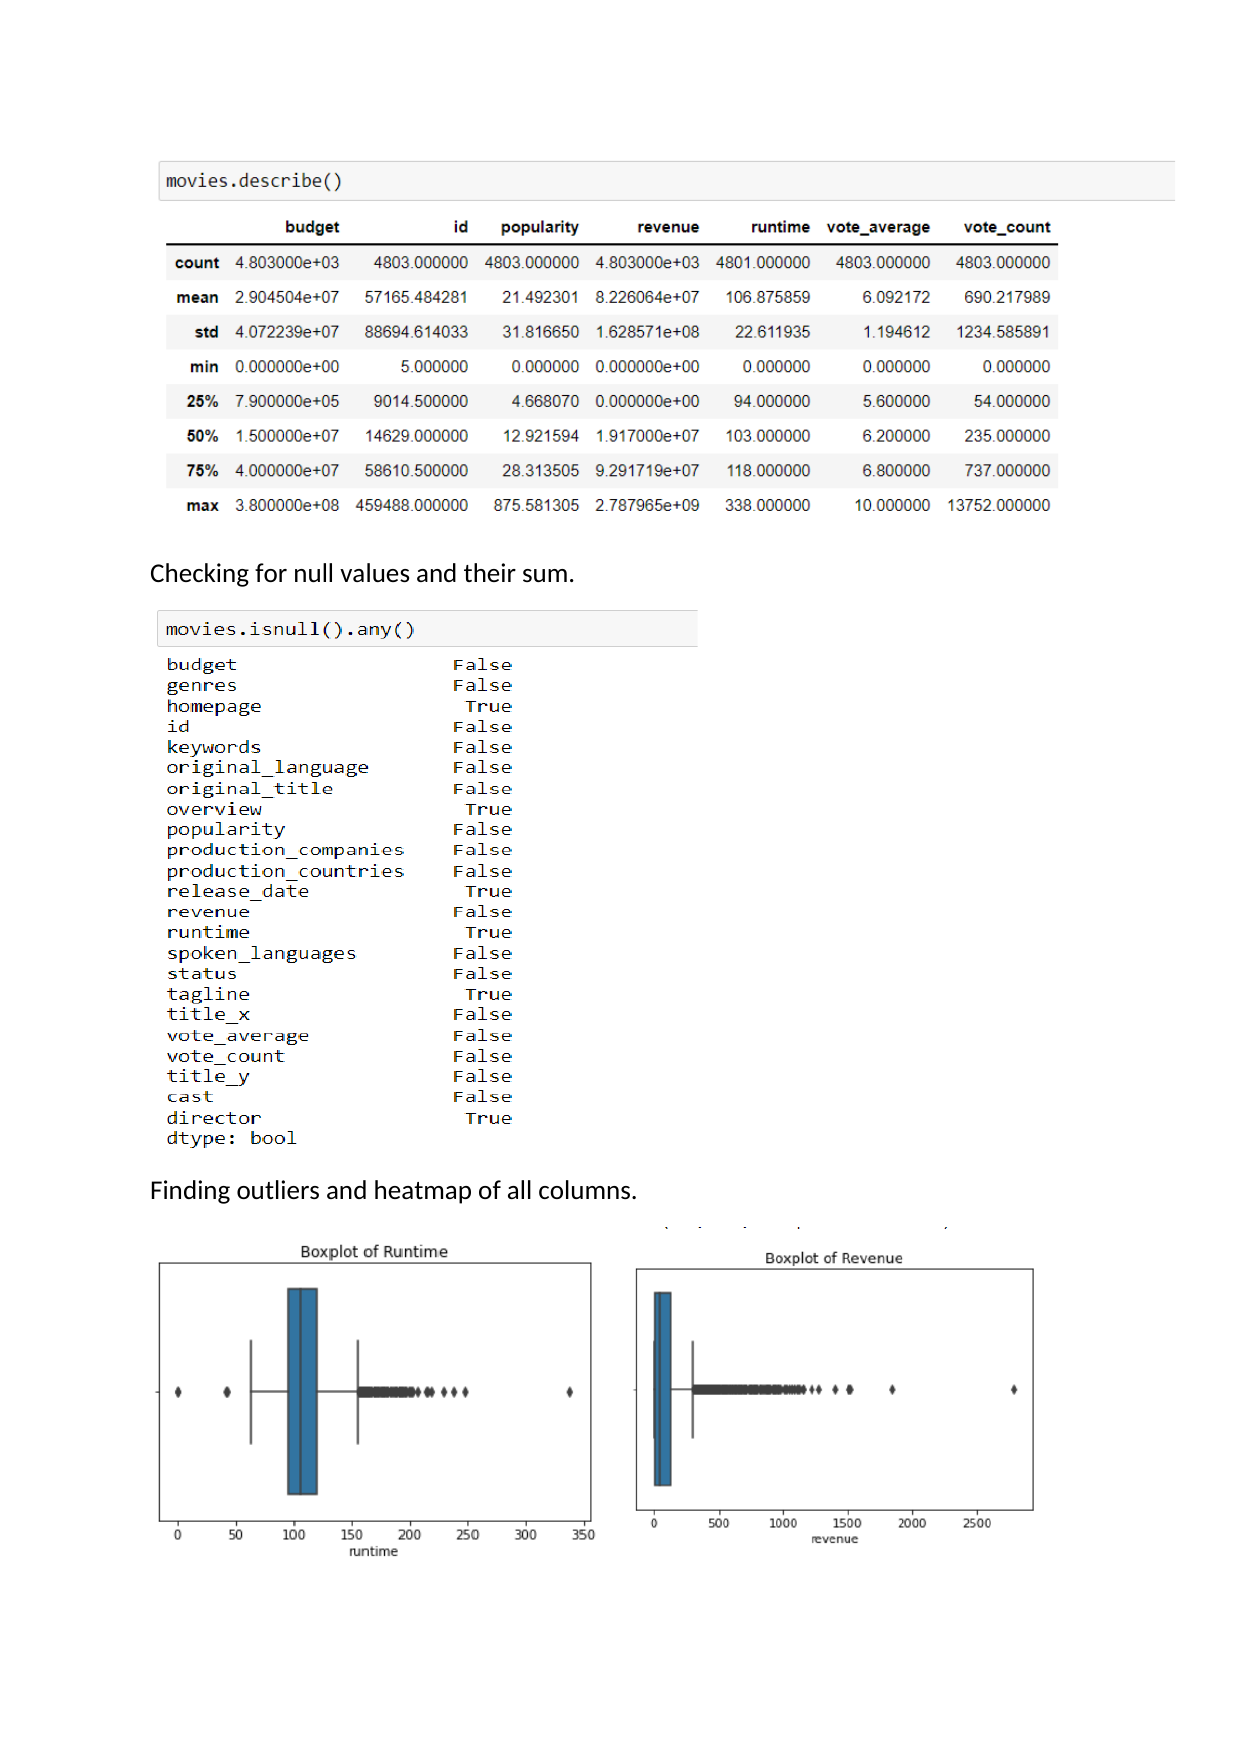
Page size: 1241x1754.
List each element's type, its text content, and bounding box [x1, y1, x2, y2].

picture [150, 1225, 1078, 1562]
picture [150, 608, 698, 1155]
text Finding outliers and heatmap of all columns. [150, 1173, 1090, 1206]
picture [150, 150, 1175, 537]
text Checking for null values and their sum. [150, 556, 1090, 589]
